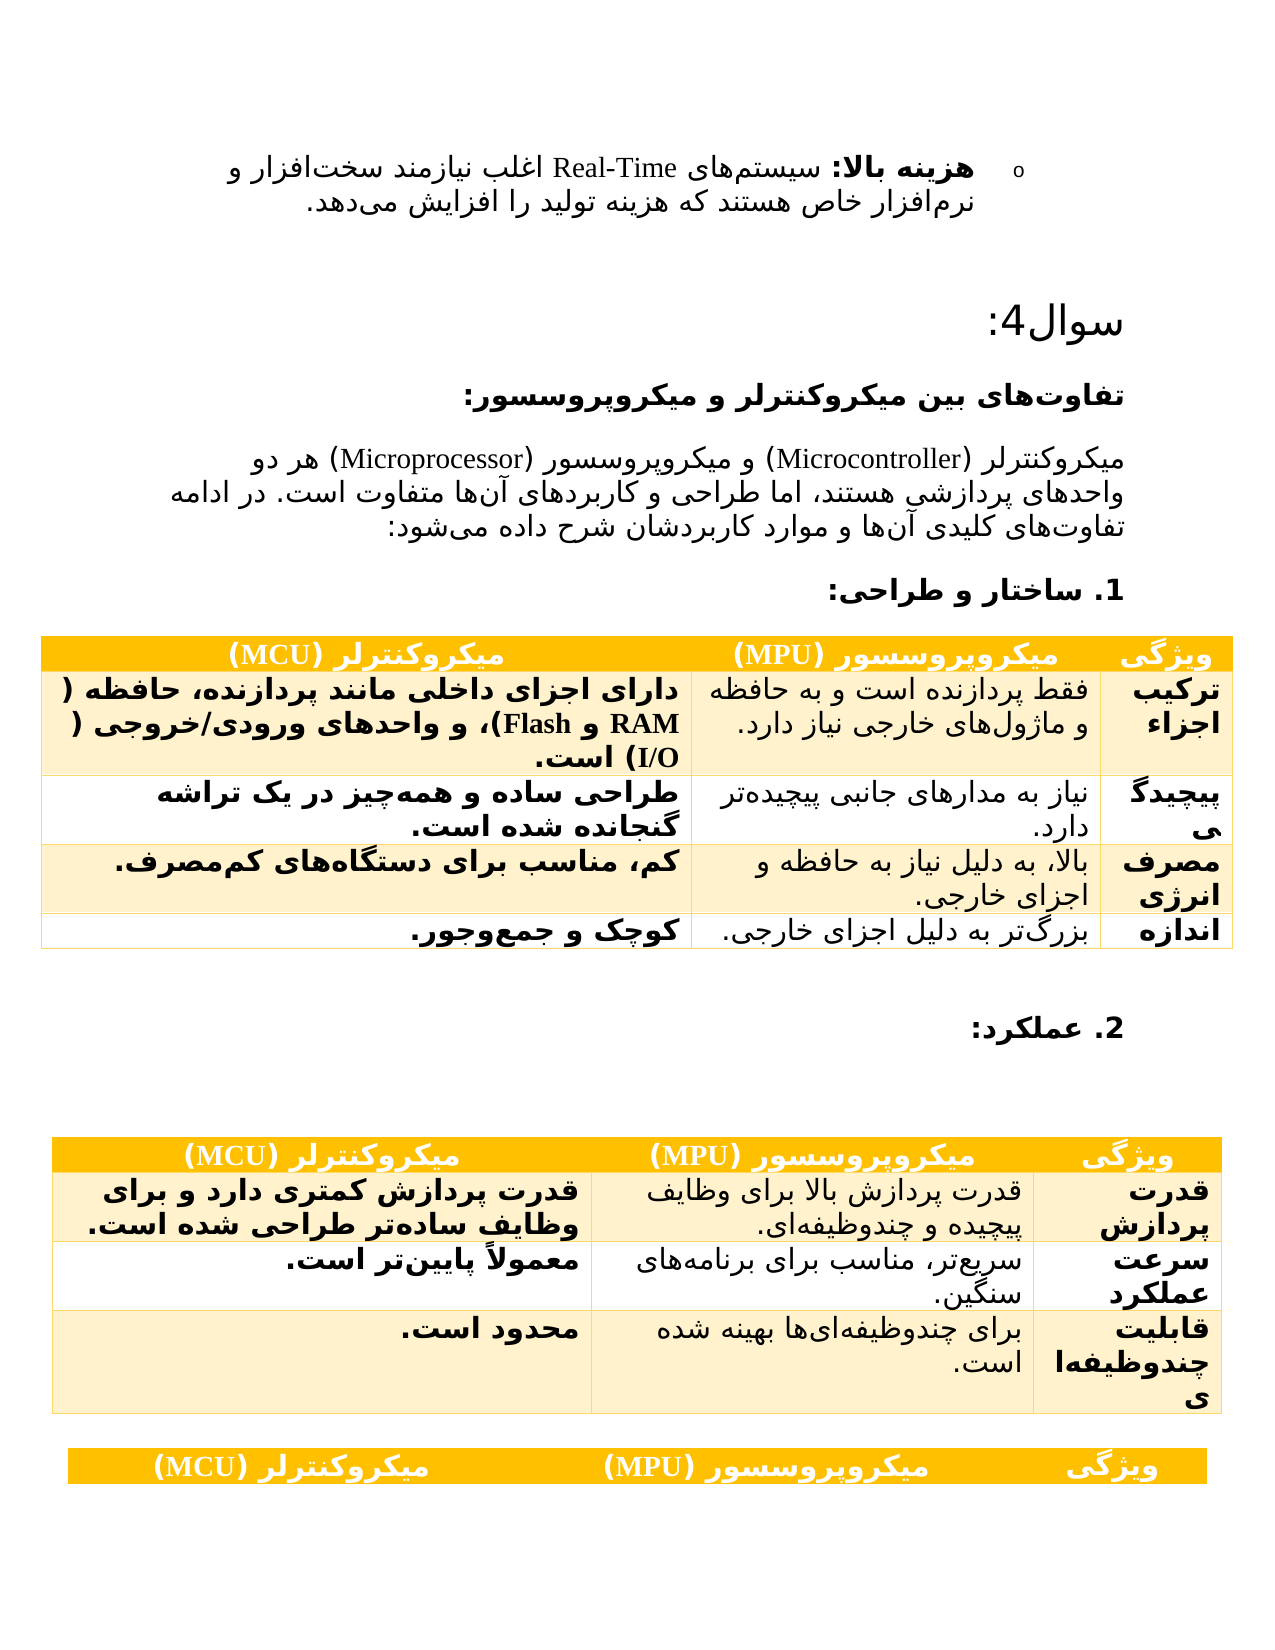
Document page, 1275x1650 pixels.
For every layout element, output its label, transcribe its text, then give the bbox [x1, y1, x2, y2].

table_cell نیاز به مدارهای جانبی پیچیده‌تر دارد. [692, 776, 1100, 843]
table_header میکروکنترلر (MCU) [53, 1138, 591, 1172]
table_cell قابلیت چندوظیفه‌ای [1034, 1311, 1221, 1413]
table_cell کوچک و جمع‌وجور. [42, 914, 691, 947]
table_header میکروپروسسور (MPU) [592, 1138, 1033, 1172]
text 2. عملکرد: [150, 1011, 1125, 1045]
table_cell بزرگ‌تر به دلیل اجزای خارجی. [692, 914, 1100, 947]
table_header ویژگی [1018, 1449, 1206, 1483]
table_cell مصرف انرژی [1101, 845, 1232, 912]
table_cell اندازه [1101, 914, 1232, 947]
table_cell طراحی ساده و همه‌چیز در یک تراشه گنجانده شده است. [42, 776, 691, 843]
table_cell قدرت پردازش [1034, 1173, 1221, 1241]
table_cell دارای اجزای داخلی مانند پردازنده، حافظه (RAM و Flash)، و واحدهای ورودی/خروجی (I/O) است. [42, 672, 691, 774]
table_cell قدرت پردازش بالا برای وظایف پیچیده و چندوظیفه‌ای. [592, 1173, 1033, 1241]
text 1. ساختار و طراحی: [150, 573, 1125, 607]
table_header ویژگی [1034, 1138, 1221, 1172]
table_cell فقط پردازنده است و به حافظه و ماژول‌های خارجی نیاز دارد. [692, 672, 1100, 774]
text میکروکنترلر (Microcontroller) و میکروپروسسور (Microprocessor) هر دو واحدهای پردازشی هستند، اما طراحی و کاربردهای آن‌ها متفاوت است. در ادامه تفاوت‌های کلیدی آن‌ها و موارد کاربردشان شرح داده می‌شود: [150, 442, 1125, 544]
table_cell ترکیب اجزاء [1101, 672, 1232, 774]
table_cell محدود است. [53, 1311, 591, 1413]
table_cell سرعت عملکرد [1034, 1242, 1221, 1310]
table_header میکروکنترلر (MCU) [42, 637, 691, 671]
table_cell قدرت پردازش کمتری دارد و برای وظایف ساده‌تر طراحی شده است. [53, 1173, 591, 1241]
table_header ویژگی [1101, 637, 1232, 671]
table_header میکروکنترلر (MCU) [69, 1449, 514, 1483]
table_cell پیچیدگی [1101, 776, 1232, 843]
table_cell سریع‌تر، مناسب برای برنامه‌های سنگین. [592, 1242, 1033, 1310]
table_header میکروپروسسور (MPU) [515, 1449, 1017, 1483]
table_header میکروپروسسور (MPU) [692, 637, 1100, 671]
table_cell بالا، به دلیل نیاز به حافظه و اجزای خارجی. [692, 845, 1100, 912]
list هزینه بالا: سیستم‌های Real-Time اغلب نیازمند سخت‌افزار و نرم‌افزار خاص هستند که هزینه تولید را افزایش می‌دهد. [150, 150, 1012, 218]
table_cell کم، مناسب برای دستگاه‌های کم‌مصرف. [42, 845, 691, 912]
table_cell معمولاً پایین‌تر است. [53, 1242, 591, 1310]
text سوال4: [150, 297, 1125, 345]
text تفاوت‌های بین میکروکنترلر و میکروپروسسور: [150, 378, 1125, 412]
table_cell برای چندوظیفه‌ای‌ها بهینه شده است. [592, 1311, 1033, 1413]
